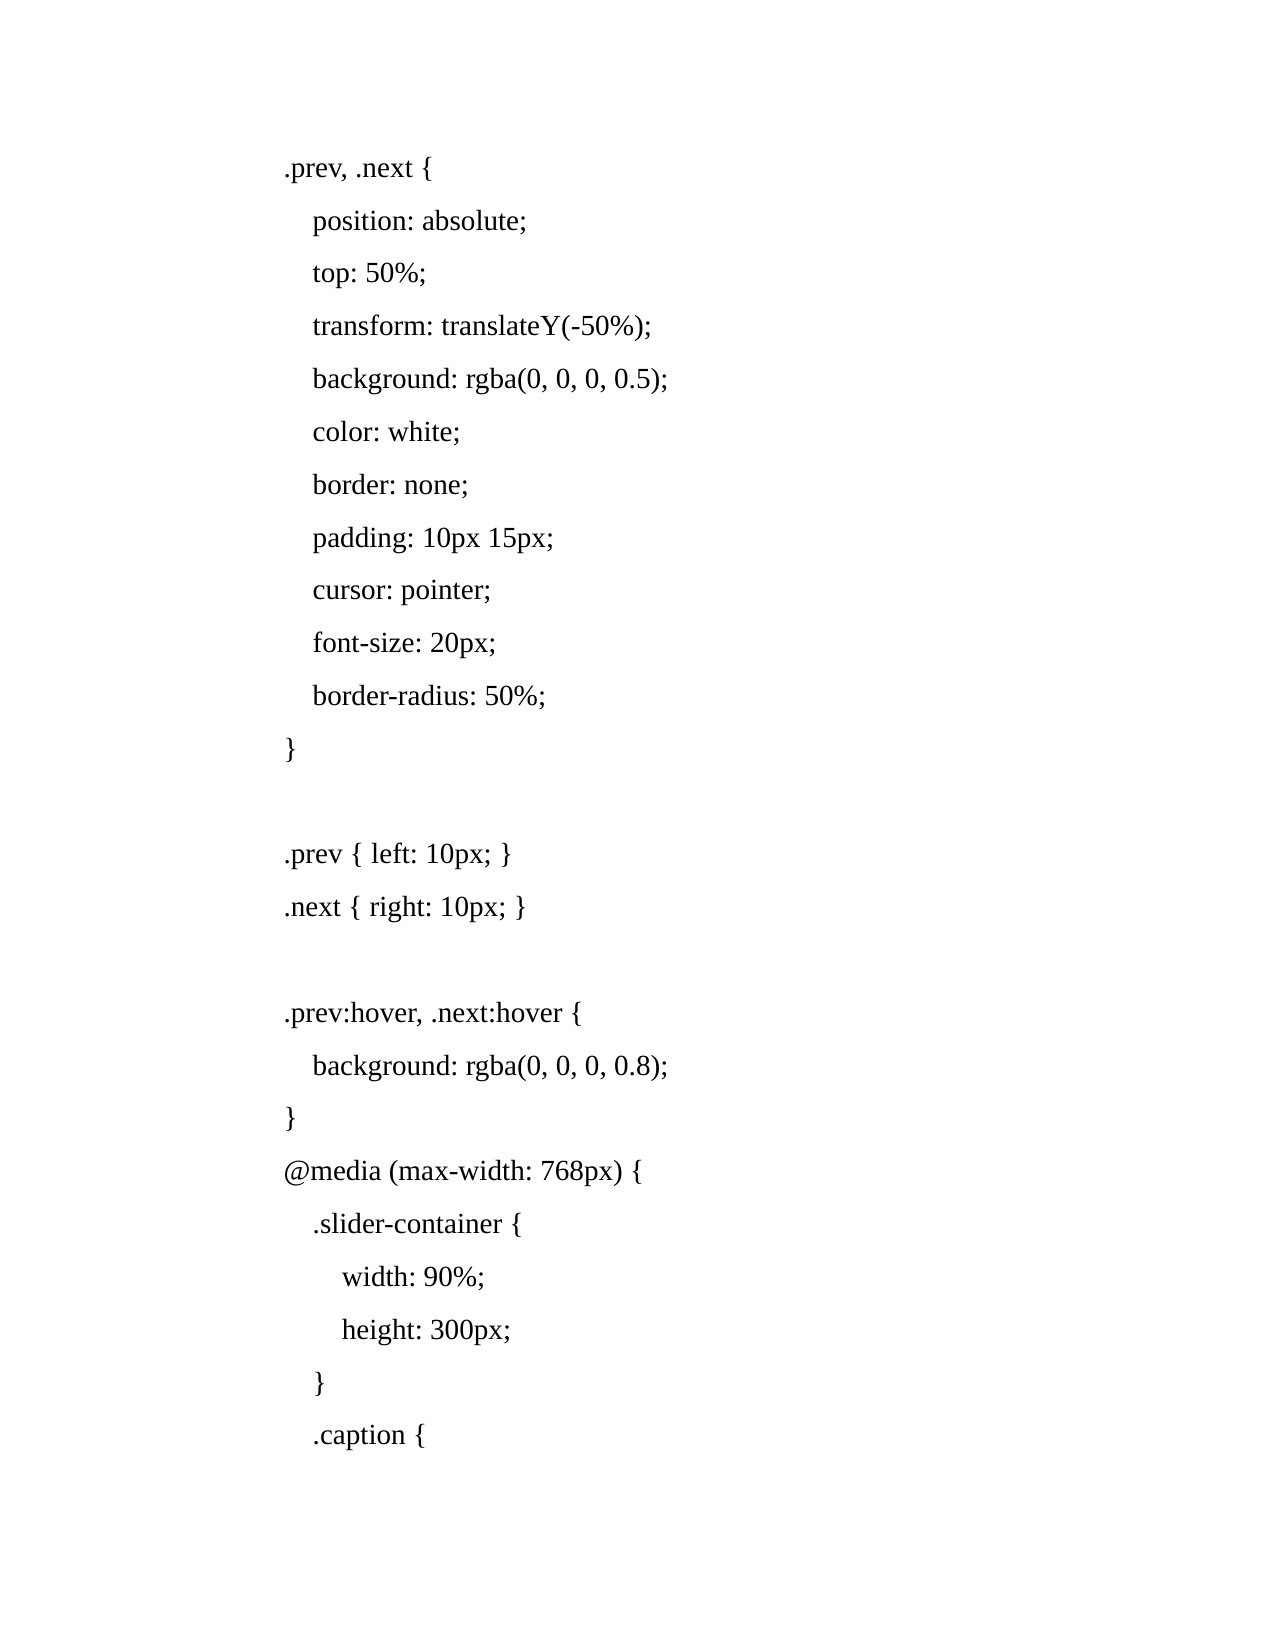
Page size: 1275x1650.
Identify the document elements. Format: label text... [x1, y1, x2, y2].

text cursor: pointer; [225, 572, 1125, 606]
text .prev, .next { [225, 150, 1125, 183]
text height: 300px; [225, 1312, 1125, 1345]
text background: rgba(0, 0, 0, 0.8); [225, 1048, 1125, 1081]
text } [225, 731, 1125, 764]
text } [225, 1365, 1125, 1398]
text top: 50%; [225, 256, 1125, 289]
text .next { right: 10px; } [225, 889, 1125, 923]
text padding: 10px 15px; [225, 520, 1125, 553]
text width: 90%; [225, 1259, 1125, 1293]
text border: none; [225, 467, 1125, 500]
text color: white; [225, 414, 1125, 448]
text position: absolute; [225, 203, 1125, 236]
text border-radius: 50%; [225, 678, 1125, 712]
text transform: translateY(-50%); [225, 308, 1125, 342]
text background: rgba(0, 0, 0, 0.5); [225, 361, 1125, 395]
text .prev { left: 10px; } [225, 837, 1125, 870]
text @media (max-width: 768px) { [225, 1153, 1125, 1187]
text } [225, 1101, 1125, 1134]
text .prev:hover, .next:hover { [225, 995, 1125, 1028]
text .slider-container { [225, 1206, 1125, 1240]
text .caption { [225, 1417, 1125, 1451]
text font-size: 20px; [225, 625, 1125, 659]
